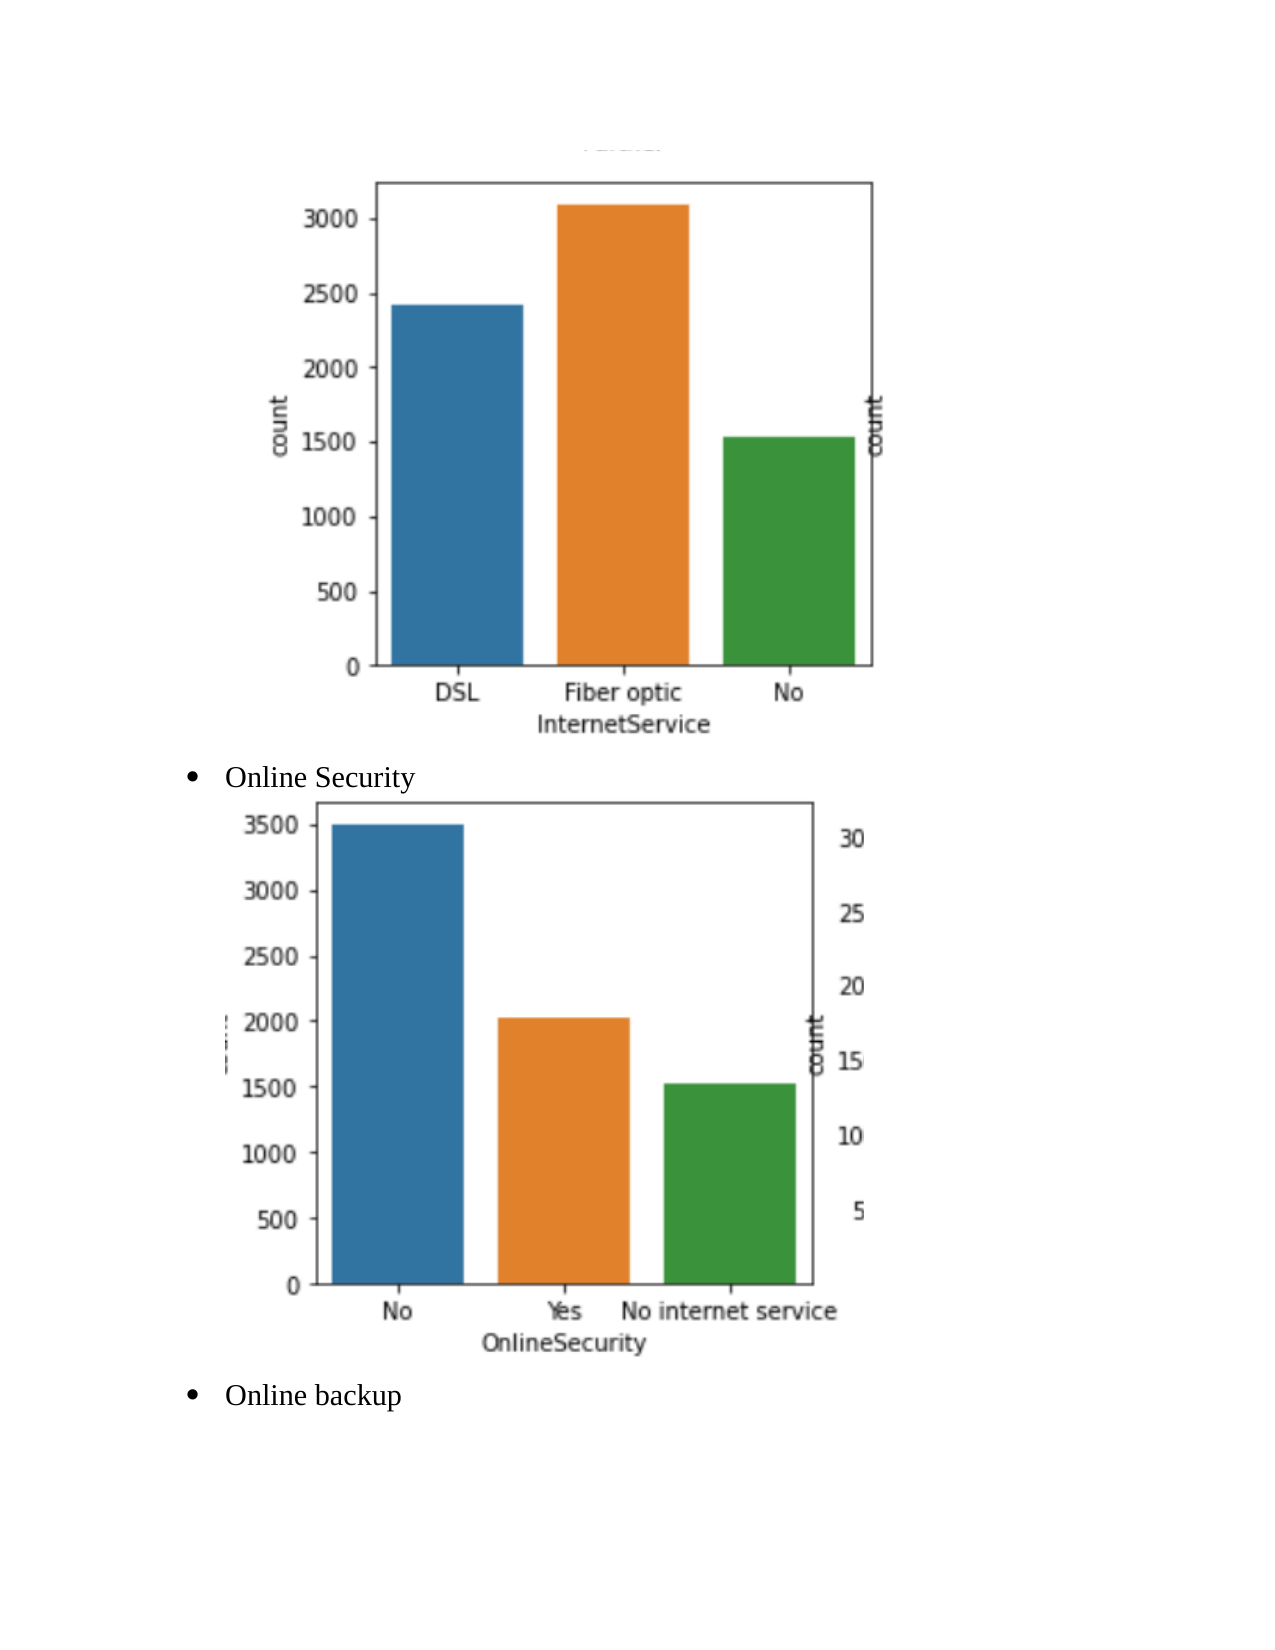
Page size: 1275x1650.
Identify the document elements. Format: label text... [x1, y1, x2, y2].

picture [225, 794, 864, 1377]
list Online backup [187, 1377, 1125, 1412]
picture [225, 150, 894, 760]
list Online Security [187, 759, 1125, 794]
